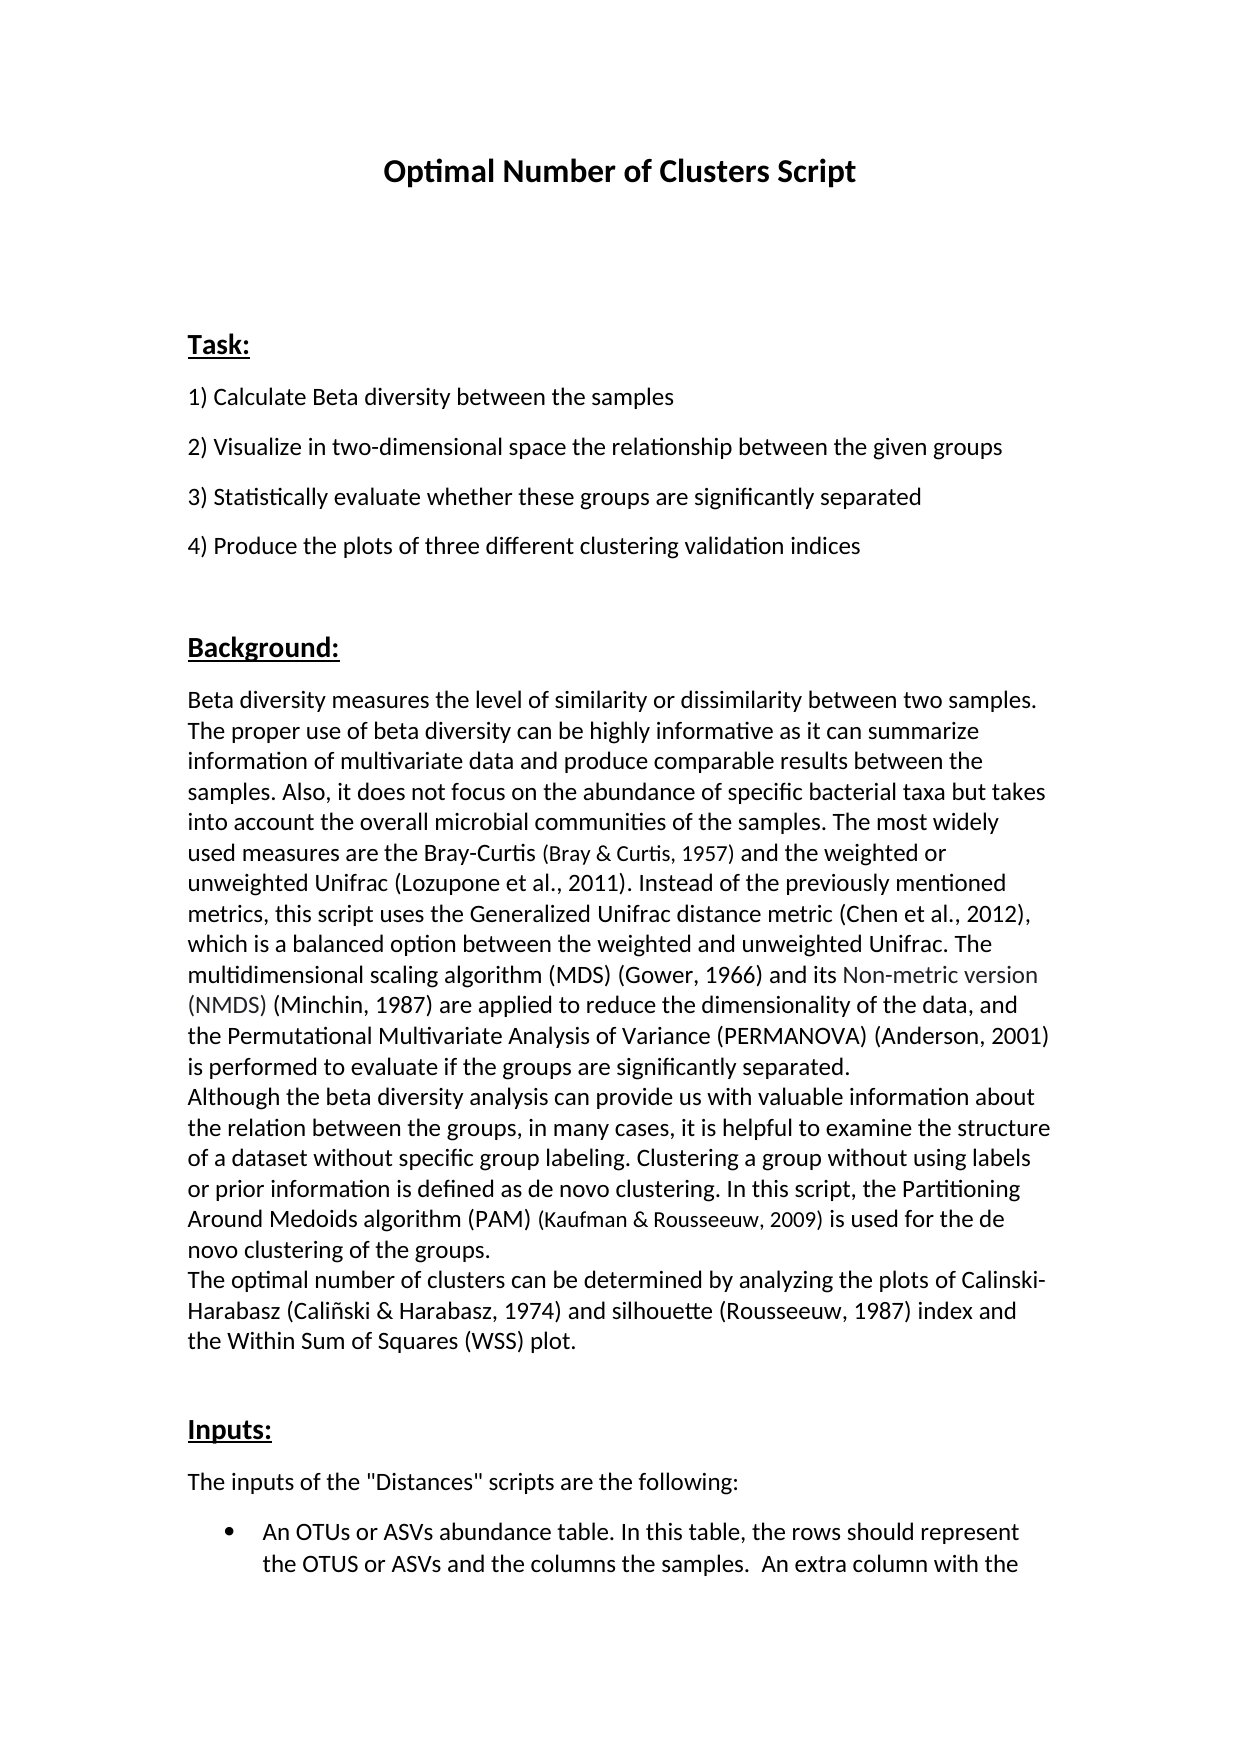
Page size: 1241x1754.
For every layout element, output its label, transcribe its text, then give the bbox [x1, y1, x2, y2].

text Inputs: [187, 1411, 1053, 1447]
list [225, 1516, 1053, 1579]
text 2) Visualize in two-dimensional space the relationship between the given groups [187, 431, 1053, 462]
text The optimal number of clusters can be determined by analyzing the plots of Calinski-Harabasz and silhouette index and the Within Sum of Squares (WSS) plot. [187, 1264, 1053, 1356]
text 1) Calculate Beta diversity between the samples [187, 381, 1053, 412]
text Beta diversity measures the level of similarity or dissimilarity between two samples. The proper use of beta diversity can be highly informative as it can summarize information of multivariate data and produce comparable results between the samples. Also, it does not focus on the abundance of specific bacterial taxa but takes into account the overall microbial communities of the samples. The most widely used measures are the Bray-Curtis and the weighted or unweighted Unifrac . Instead of the previously mentioned metrics, this script uses the Generalized Unifrac distance metric , which is a balanced option between the weighted and unweighted Unifrac. The multidimensional scaling algorithm (MDS) and its Non-metric version (NMDS) are applied to reduce the dimensionality of the data, and the Permutational Multivariate Analysis of Variance (PERMANOVA) is performed to evaluate if the groups are significantly separated. [187, 684, 1053, 1081]
text Task: [187, 326, 1053, 362]
text The inputs of the "Distances" scripts are the following: [187, 1466, 1053, 1497]
text Although the beta diversity analysis can provide us with valuable information about the relation between the groups, in many cases, it is helpful to examine the structure of a dataset without specific group labeling. Clustering a group without using labels or prior information is defined as de novo clustering. In this script, the Partitioning Around Medoids algorithm (PAM) is used for the de novo clustering of the groups. [187, 1081, 1053, 1264]
text Background: [187, 629, 1053, 665]
text Optimal Number of Clusters Script [187, 150, 1053, 191]
text 3) Statistically evaluate whether these groups are significantly separated [187, 481, 1053, 511]
text 4) Produce the plots of three different clustering validation indices [187, 530, 1053, 561]
